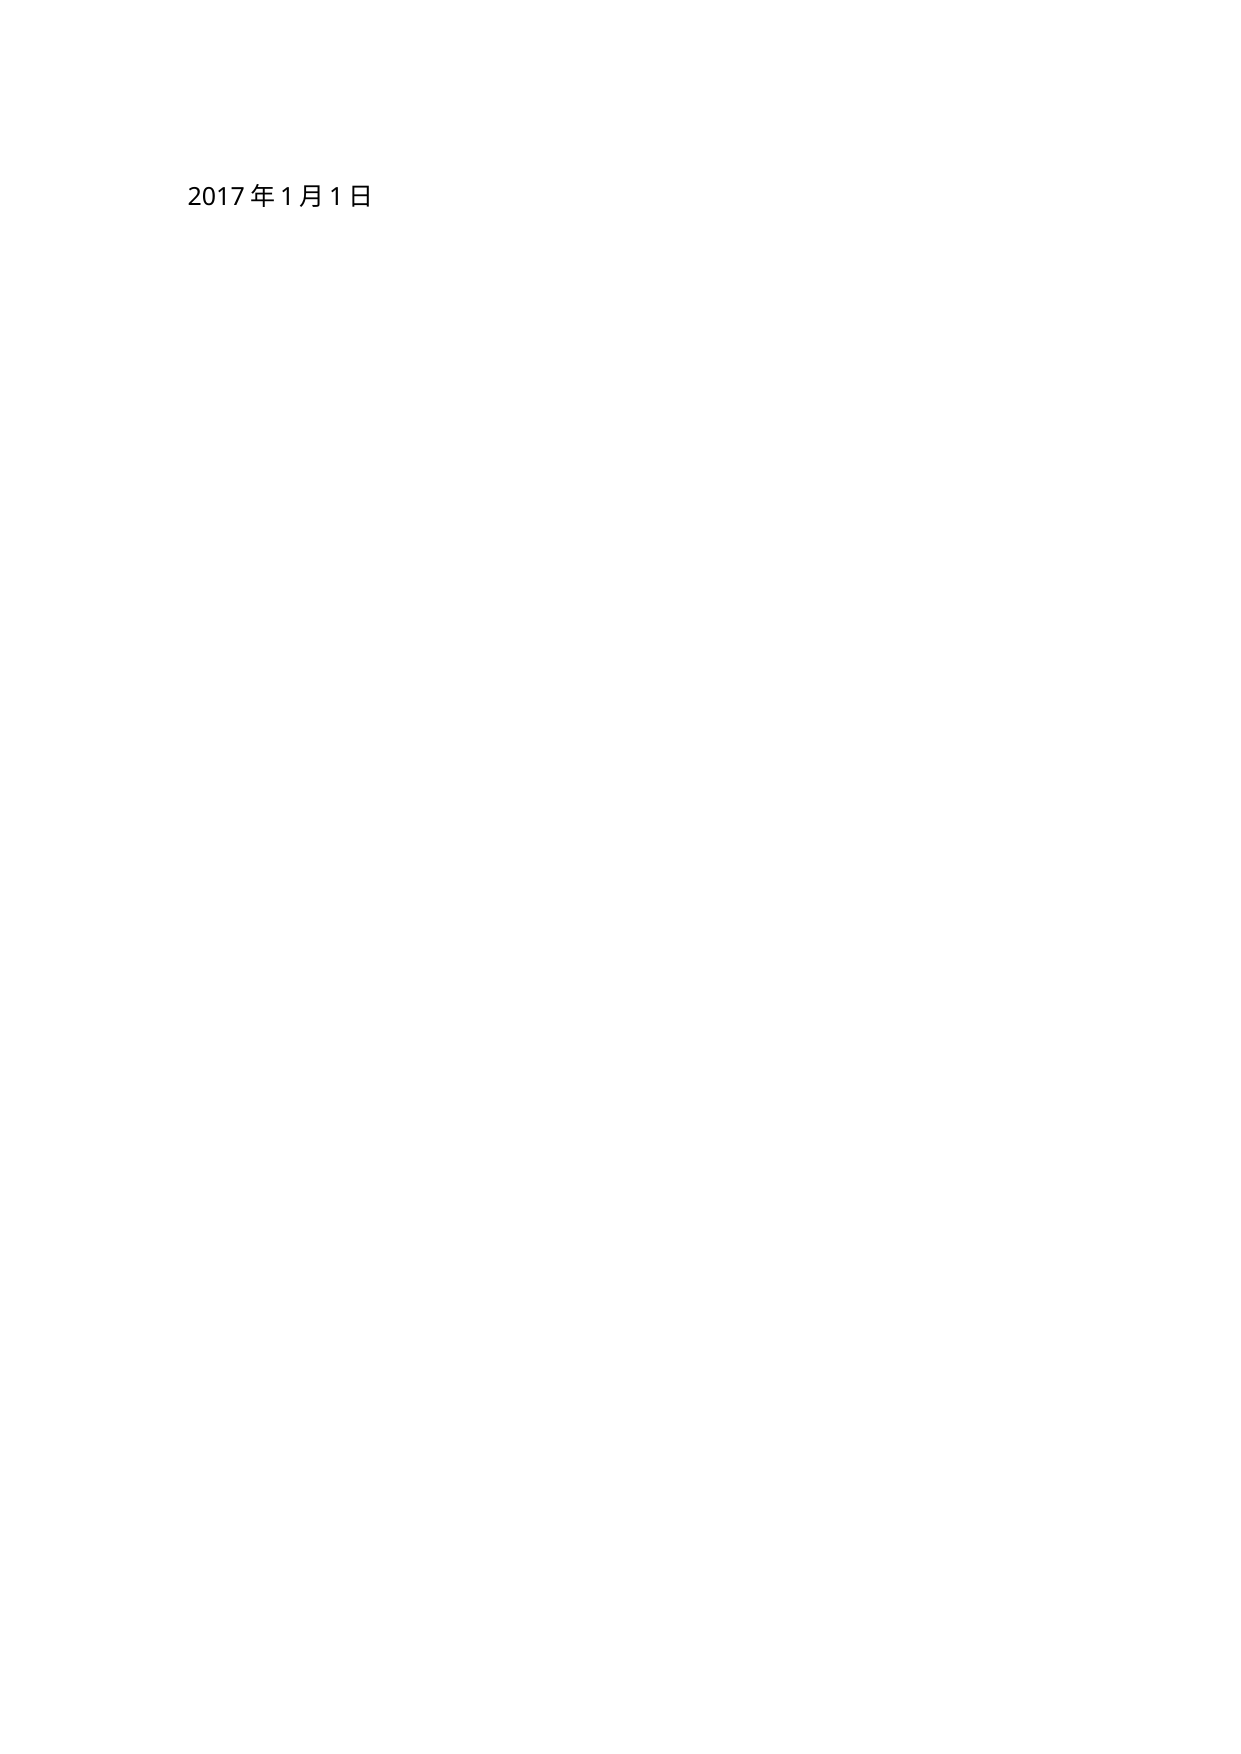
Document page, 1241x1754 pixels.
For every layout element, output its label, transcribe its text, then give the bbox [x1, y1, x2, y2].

text 2017年1月1日 [187, 162, 1053, 227]
